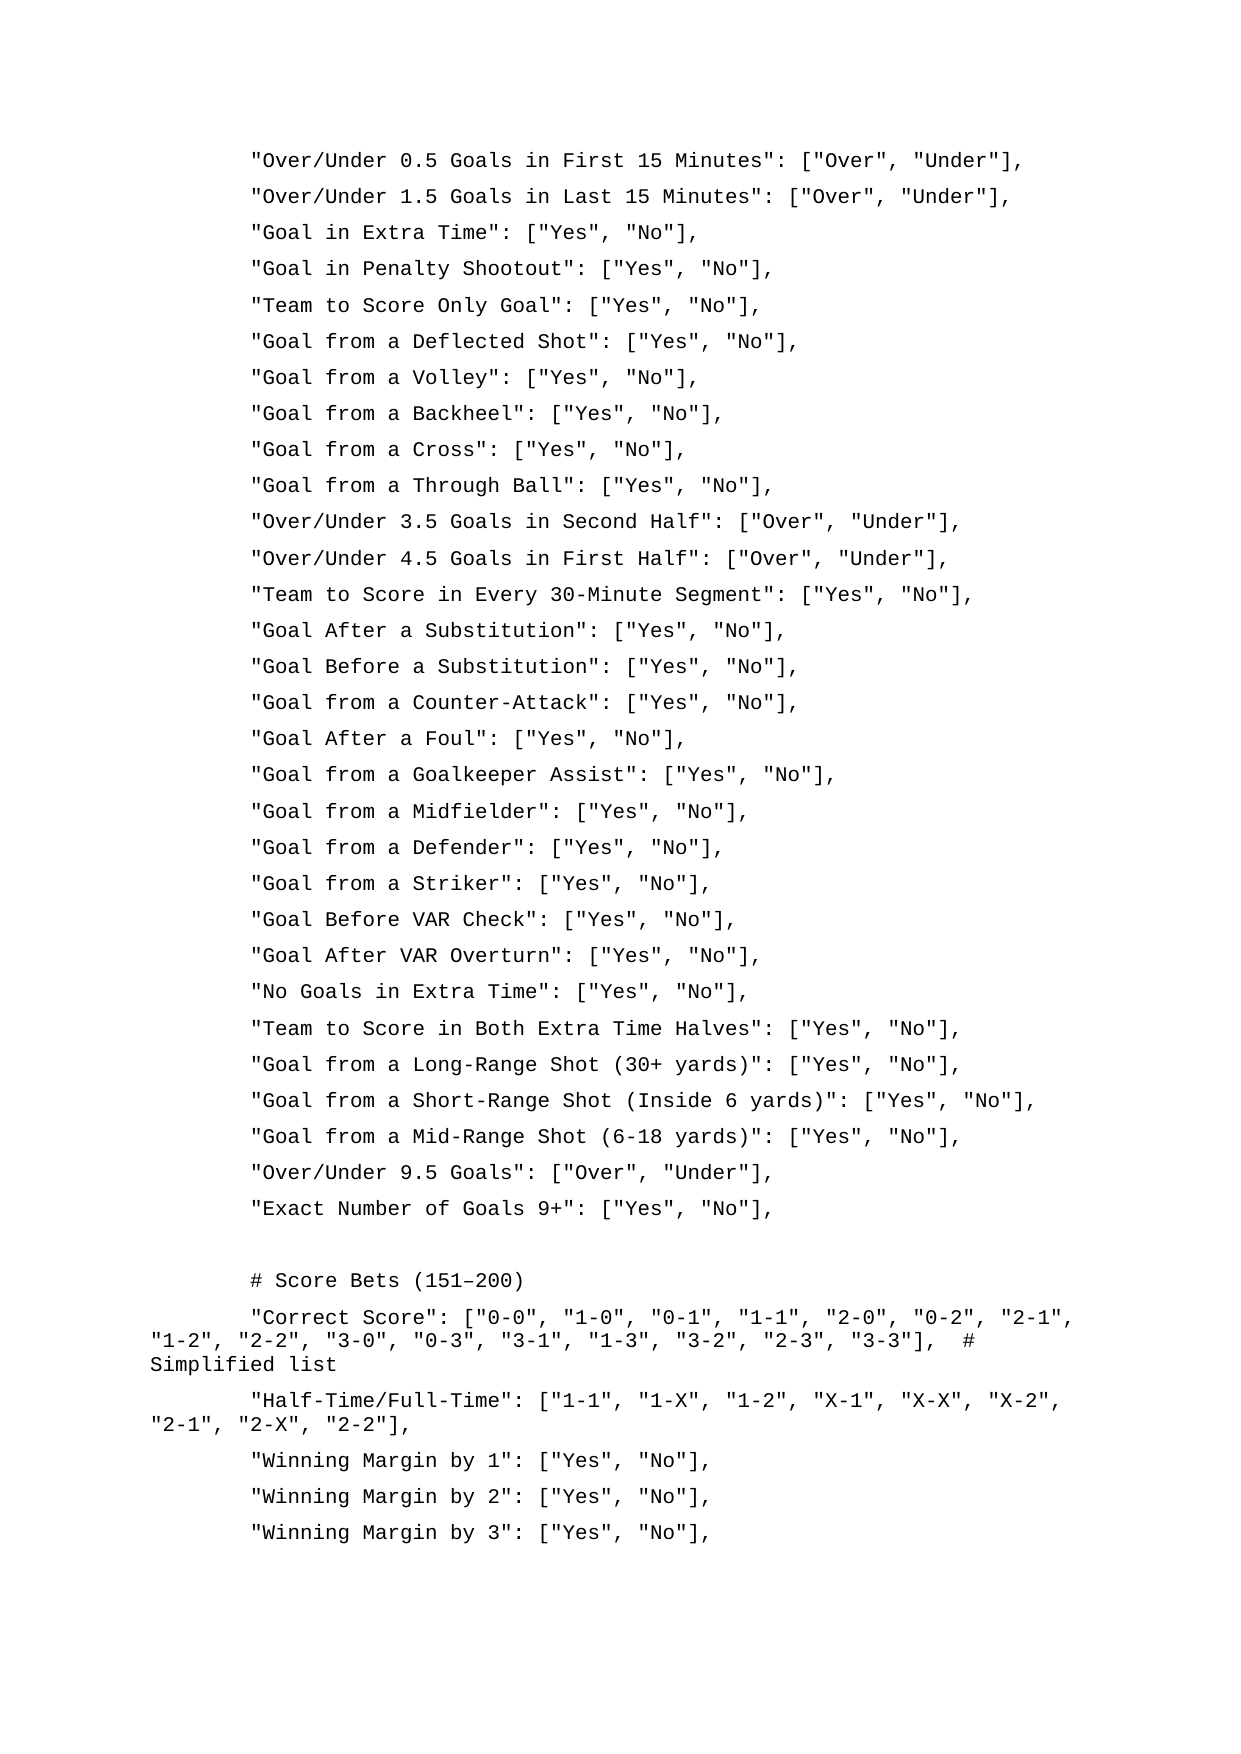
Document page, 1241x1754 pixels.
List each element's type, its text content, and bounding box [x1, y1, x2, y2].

text "Goal in Penalty Shootout": ["Yes", "No"], [150, 258, 1090, 282]
text "Goal from a Through Ball": ["Yes", "No"], [150, 475, 1090, 499]
text "Goal After a Foul": ["Yes", "No"], [150, 728, 1090, 752]
text "Goal from a Backheel": ["Yes", "No"], [150, 403, 1090, 427]
text "Over/Under 0.5 Goals in First 15 Minutes": ["Over", "Under"], [150, 150, 1090, 174]
text "Goal from a Long-Range Shot (30+ yards)": ["Yes", "No"], [150, 1054, 1090, 1077]
text "Goal from a Mid-Range Shot (6-18 yards)": ["Yes", "No"], [150, 1126, 1090, 1149]
text "Correct Score": ["0-0", "1-0", "0-1", "1-1", "2-0", "0-2", "2-1", "1-2", "2-2", "3-0", "0-3", "3-1", "1-3", "3-2", "2-3", "3-3"], # Simplified list [150, 1307, 1090, 1378]
text "Goal from a Deflected Shot": ["Yes", "No"], [150, 331, 1090, 354]
text "Exact Number of Goals 9+": ["Yes", "No"], [150, 1198, 1090, 1222]
text "Team to Score Only Goal": ["Yes", "No"], [150, 294, 1090, 318]
text "Winning Margin by 3": ["Yes", "No"], [150, 1522, 1090, 1546]
text "Team to Score in Both Extra Time Halves": ["Yes", "No"], [150, 1017, 1090, 1041]
text "Over/Under 3.5 Goals in Second Half": ["Over", "Under"], [150, 511, 1090, 535]
text "Goal in Extra Time": ["Yes", "No"], [150, 222, 1090, 246]
text "Goal from a Goalkeeper Assist": ["Yes", "No"], [150, 764, 1090, 788]
text "Goal from a Midfielder": ["Yes", "No"], [150, 801, 1090, 824]
text "Goal from a Short-Range Shot (Inside 6 yards)": ["Yes", "No"], [150, 1090, 1090, 1113]
text "Goal from a Striker": ["Yes", "No"], [150, 873, 1090, 897]
text "Goal Before a Substitution": ["Yes", "No"], [150, 656, 1090, 680]
text "Goal from a Volley": ["Yes", "No"], [150, 367, 1090, 391]
text "Winning Margin by 2": ["Yes", "No"], [150, 1486, 1090, 1510]
text "Over/Under 9.5 Goals": ["Over", "Under"], [150, 1162, 1090, 1186]
text "No Goals in Extra Time": ["Yes", "No"], [150, 981, 1090, 1005]
text "Goal After VAR Overturn": ["Yes", "No"], [150, 945, 1090, 969]
text "Goal from a Cross": ["Yes", "No"], [150, 439, 1090, 463]
text "Winning Margin by 1": ["Yes", "No"], [150, 1450, 1090, 1473]
text "Goal from a Counter-Attack": ["Yes", "No"], [150, 692, 1090, 716]
text "Team to Score in Every 30-Minute Segment": ["Yes", "No"], [150, 584, 1090, 607]
text "Half-Time/Full-Time": ["1-1", "1-X", "1-2", "X-1", "X-X", "X-2", "2-1", "2-X", "2-2"], [150, 1390, 1090, 1437]
text "Goal Before VAR Check": ["Yes", "No"], [150, 909, 1090, 933]
text "Over/Under 4.5 Goals in First Half": ["Over", "Under"], [150, 548, 1090, 571]
text "Over/Under 1.5 Goals in Last 15 Minutes": ["Over", "Under"], [150, 186, 1090, 210]
text "Goal After a Substitution": ["Yes", "No"], [150, 620, 1090, 643]
text "Goal from a Defender": ["Yes", "No"], [150, 837, 1090, 860]
text # Score Bets (151–200) [150, 1271, 1090, 1294]
